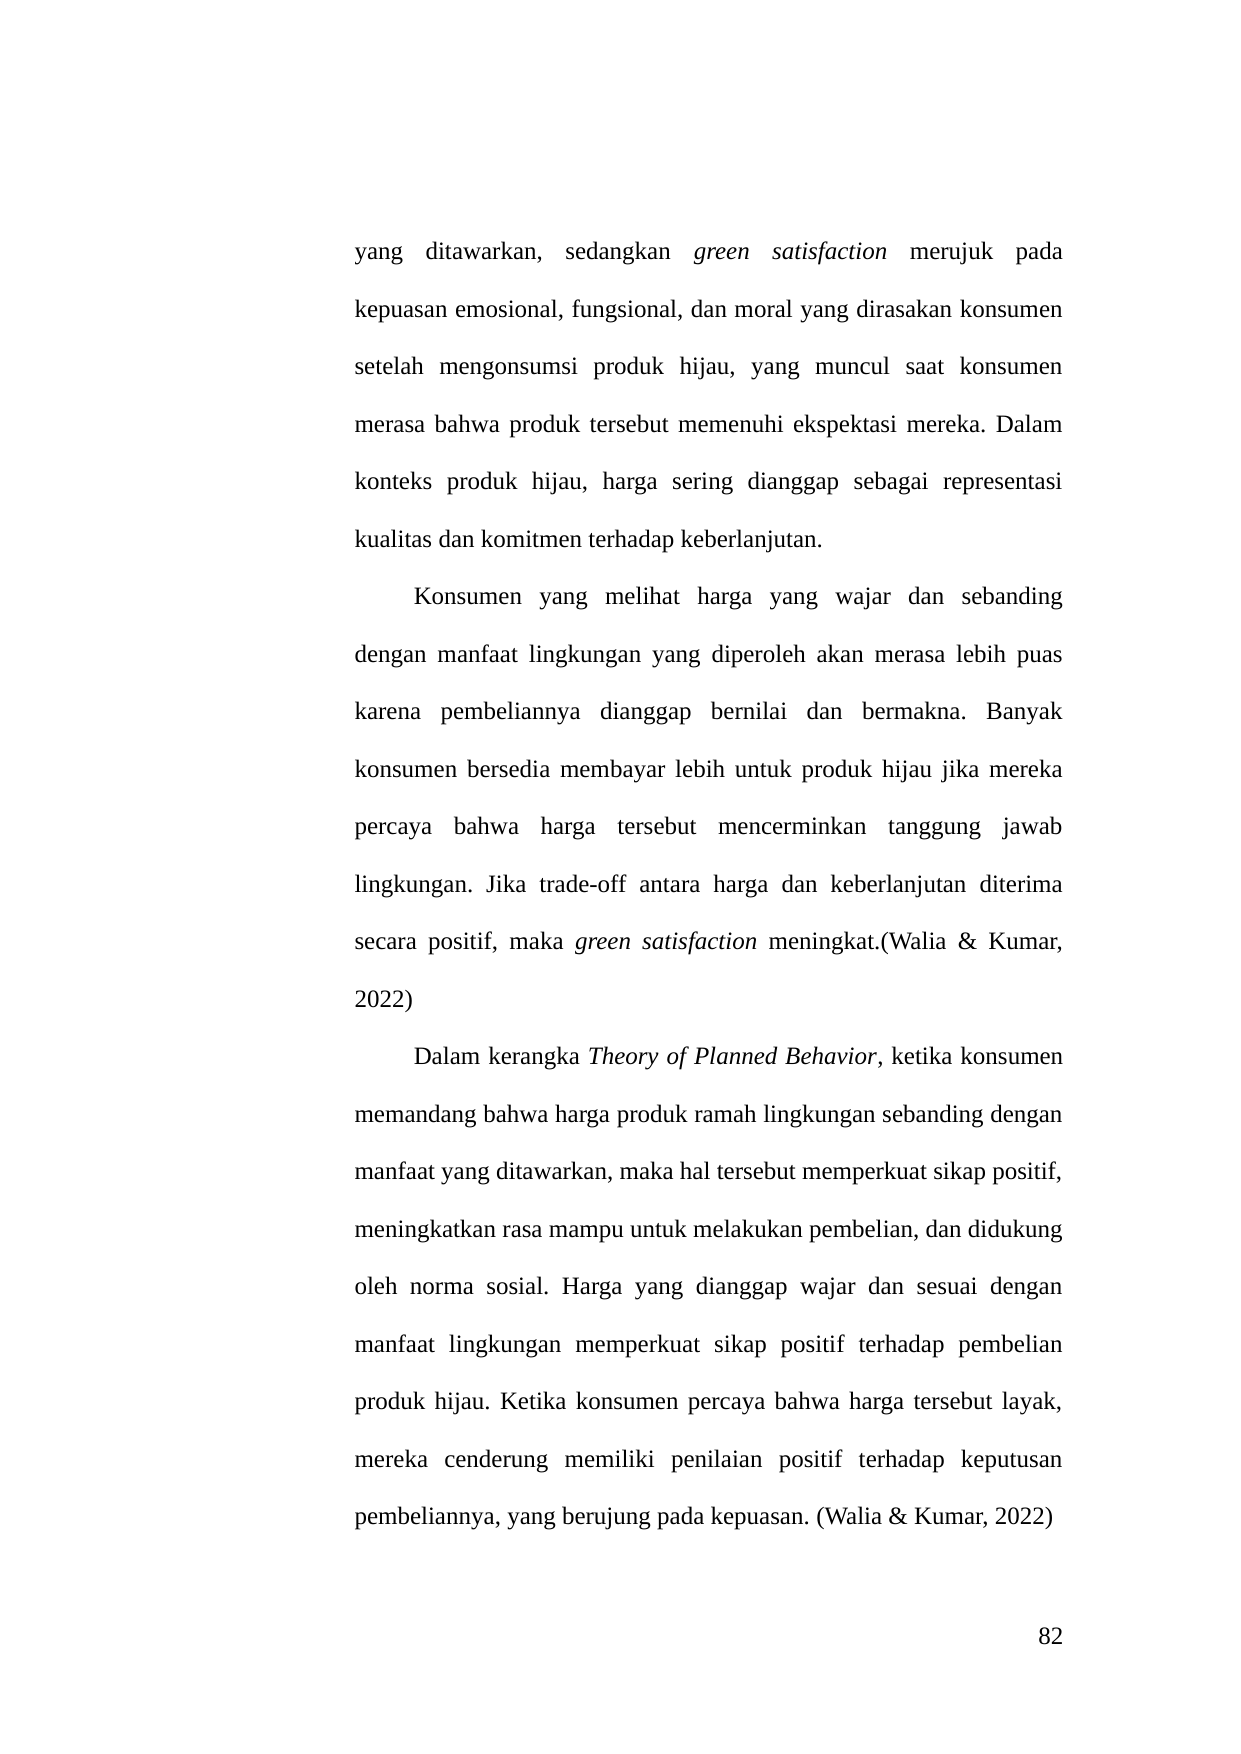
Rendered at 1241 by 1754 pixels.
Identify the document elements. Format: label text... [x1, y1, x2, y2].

text Konsumen yang melihat harga yang wajar dan sebanding dengan manfaat lingkungan yang diperoleh akan merasa lebih puas karena pembeliannya dianggap bernilai dan bermakna. Banyak konsumen bersedia membayar lebih untuk produk hijau jika mereka percaya bahwa harga tersebut mencerminkan tanggung jawab lingkungan. Jika trade-off antara harga dan keberlanjutan diterima secara positif, maka green satisfaction meningkat.(Walia & Kumar, 2022) [354, 581, 1063, 1012]
text Dalam kerangka Theory of Planned Behavior, ketika konsumen memandang bahwa harga produk ramah lingkungan sebanding dengan manfaat yang ditawarkan, maka hal tersebut memperkuat sikap positif, meningkatkan rasa mampu untuk melakukan pembelian, dan didukung oleh norma sosial. Harga yang dianggap wajar dan sesuai dengan manfaat lingkungan memperkuat sikap positif terhadap pembelian produk hijau. Ketika konsumen percaya bahwa harga tersebut layak, mereka cenderung memiliki penilaian positif terhadap keputusan pembeliannya, yang berujung pada kepuasan. (Walia & Kumar, 2022) [354, 1041, 1063, 1530]
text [354, 236, 1063, 552]
